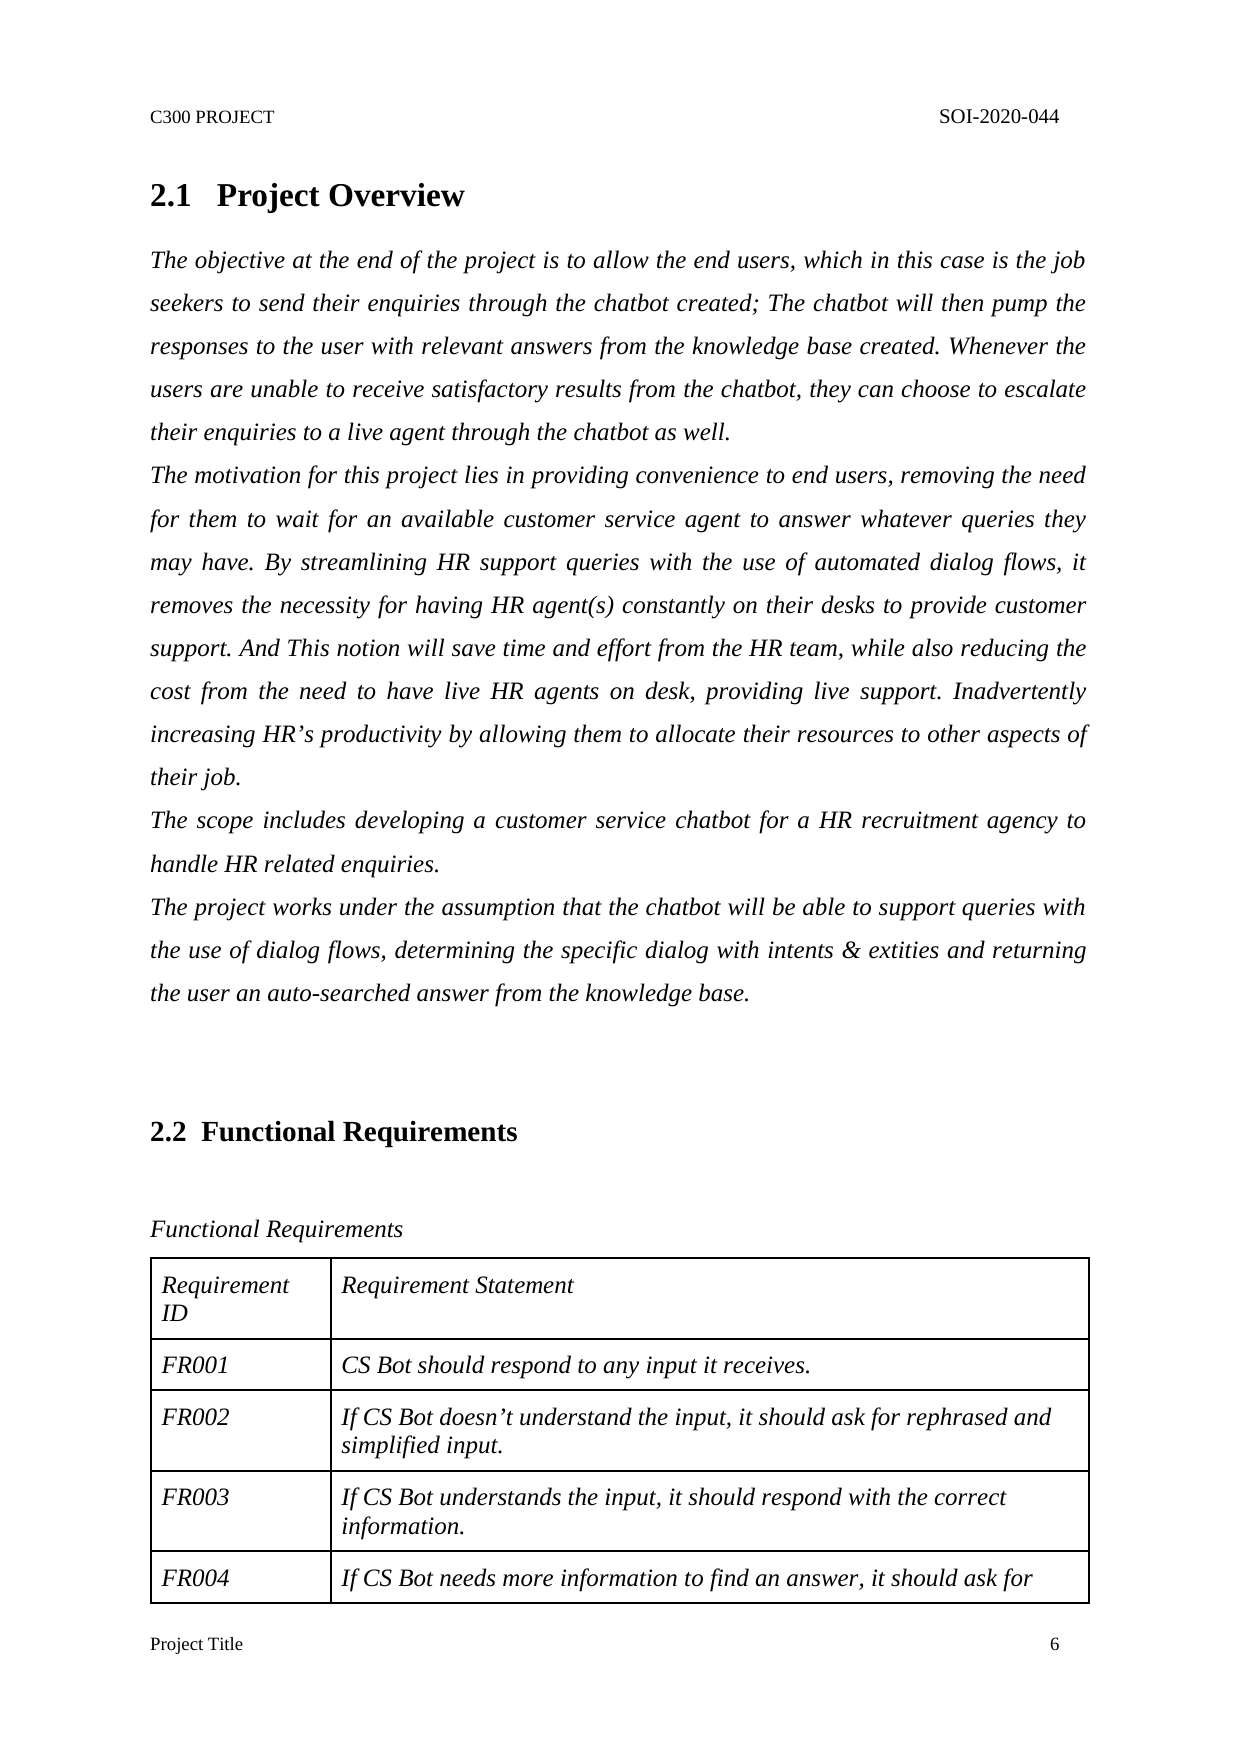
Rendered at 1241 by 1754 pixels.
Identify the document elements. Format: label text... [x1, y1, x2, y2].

table_cell CS Bot should respond to any input it receives. [332, 1340, 1088, 1389]
table_cell If CS Bot understands the input, it should respond with the correct information. [332, 1472, 1088, 1550]
table_header Requirement Statement [332, 1259, 1088, 1338]
text Functional Requirements [150, 1214, 1090, 1243]
table_cell FR002 [152, 1391, 330, 1470]
table_cell FR004 [152, 1552, 330, 1602]
subtitle 2.2 Functional Requirements [150, 1114, 1090, 1148]
text The scope includes developing a customer service chatbot for a HR recruitment agency to handle HR related enquiries. [150, 806, 1090, 877]
table_cell If CS Bot doesn’t understand the input, it should ask for rephrased and simplified input. [332, 1391, 1088, 1470]
text The project works under the assumption that the chatbot will be able to support queries with the use of dialog flows, determining the specific dialog with intents & extities and returning the user an auto-searched answer from the knowledge base. [150, 892, 1090, 1007]
table_cell FR001 [152, 1340, 330, 1389]
text The motivation for this project lies in providing convenience to end users, removing the need for them to wait for an available customer service agent to answer whatever queries they may have. By streamlining HR support queries with the use of automated dialog flows, it removes the necessity for having HR agent(s) constantly on their desks to provide customer support. And This notion will save time and effort from the HR team, while also reducing the cost from the need to have live HR agents on desk, providing live support. Inadvertently increasing HR’s productivity by allowing them to allocate their resources to other aspects of their job. [150, 461, 1090, 791]
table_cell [332, 1552, 1088, 1602]
table_header Requirement ID [152, 1259, 330, 1338]
subtitle 2.1 Project Overview [150, 175, 1090, 213]
text The objective at the end of the project is to allow the end users, which in this case is the job seekers to send their enquiries through the chatbot created; The chatbot will then pump the responses to the user with relevant answers from the knowledge base created. Whenever the users are unable to receive satisfactory results from the chatbot, they can choose to escalate their enquiries to a live agent through the chatbot as well. [150, 245, 1090, 446]
table_cell FR003 [152, 1472, 330, 1550]
